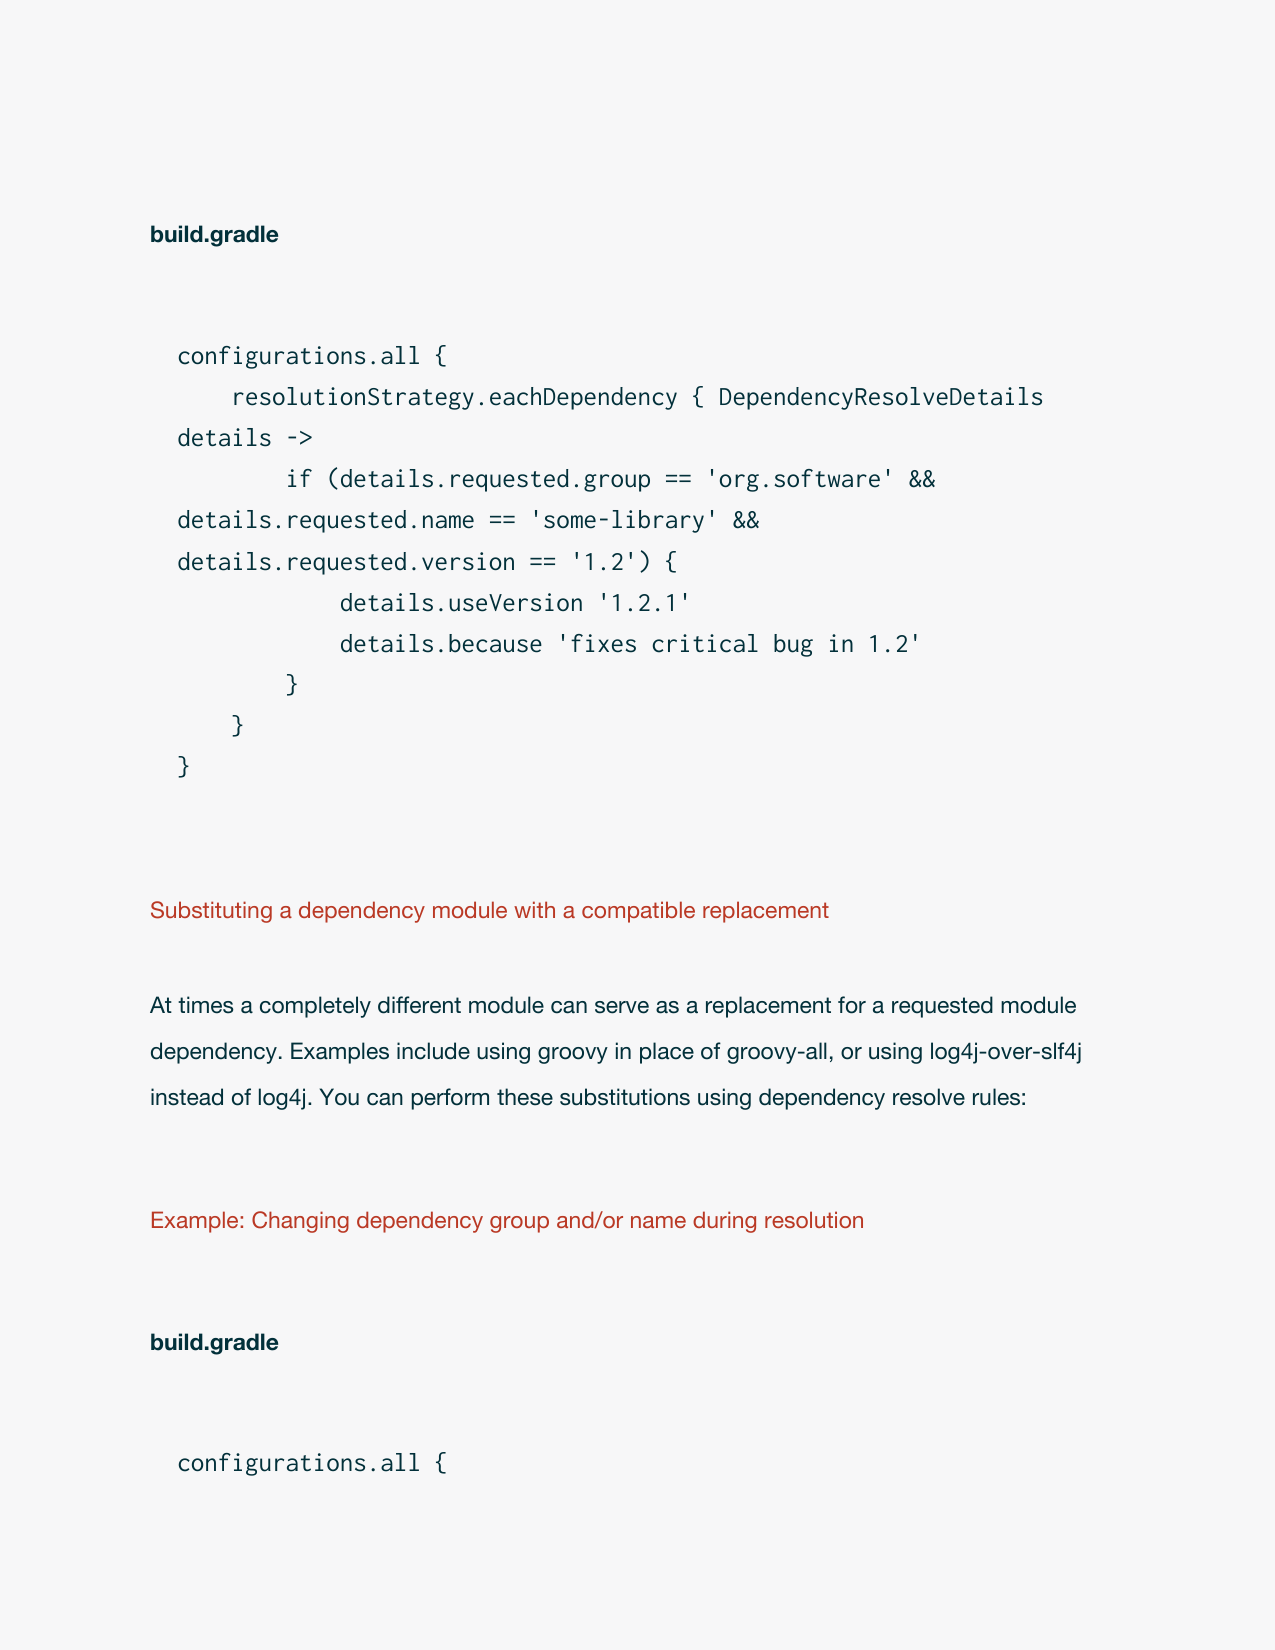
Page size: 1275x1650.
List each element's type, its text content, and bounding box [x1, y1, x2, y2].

text build.gradle [150, 221, 1125, 249]
text build.gradle [150, 1328, 1125, 1357]
text At times a completely different module can serve as a replacement for a requested module dependency. Examples include using groovy in place of groovy-all, or using log4j-over-slf4j instead of log4j. You can perform these substitutions using dependency resolve rules: [150, 991, 1125, 1112]
text Substituting a dependency module with a compatible replacement [150, 897, 1125, 925]
text Example: Changing dependency group and/or name during resolution [150, 1206, 1125, 1235]
text configurations.all { resolutionStrategy.eachDependency { DependencyResolveDetails details -> if (details.requested.group == 'org.software' && details.requested.name == 'some-library' && details.requested.version == '1.2') { details.useVersion '1.2.1' details.because 'fixes critical bug in 1.2' } } } [177, 341, 1098, 781]
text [177, 1448, 1098, 1477]
